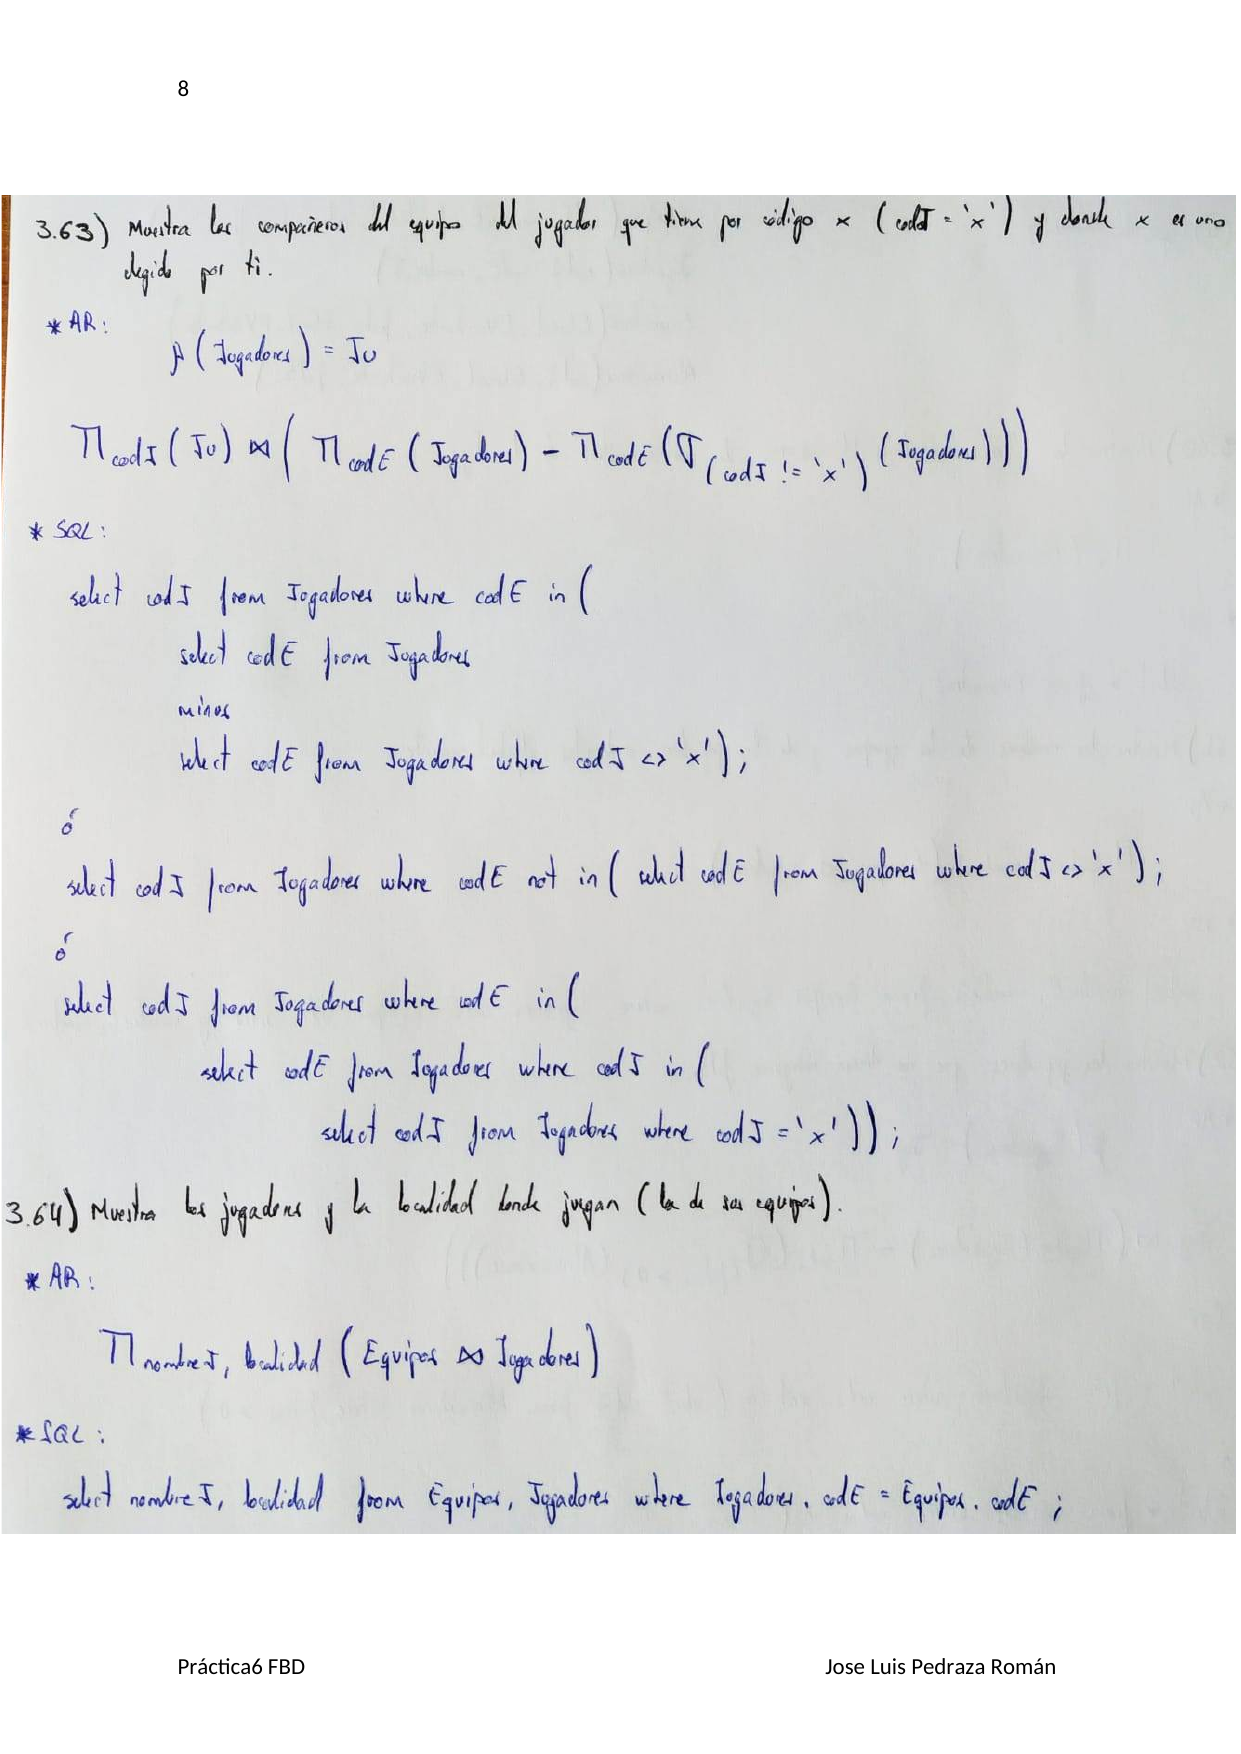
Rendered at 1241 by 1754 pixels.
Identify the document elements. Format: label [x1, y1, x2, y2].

picture [1, 195, 1236, 1534]
